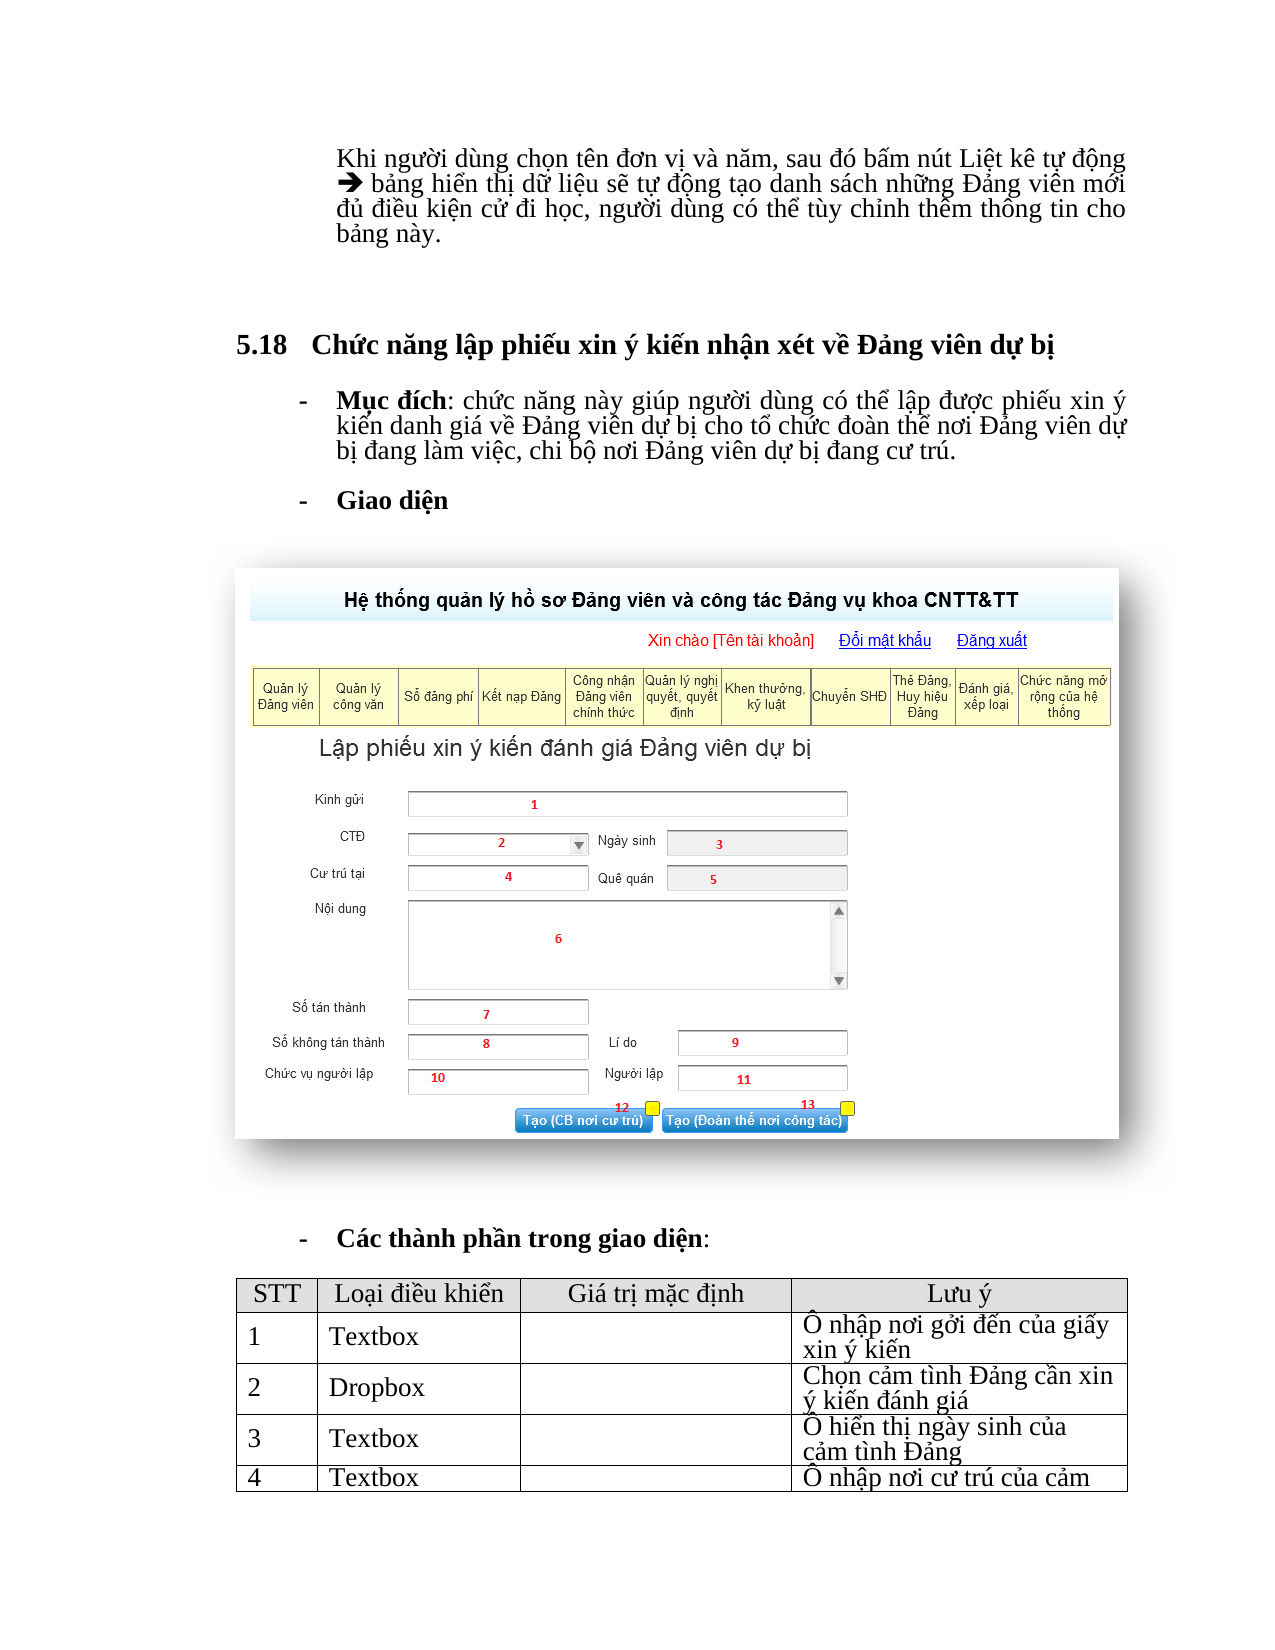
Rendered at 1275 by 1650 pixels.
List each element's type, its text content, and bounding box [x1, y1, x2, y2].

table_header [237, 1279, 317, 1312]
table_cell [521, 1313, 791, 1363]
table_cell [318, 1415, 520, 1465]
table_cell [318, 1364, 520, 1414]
picture [235, 568, 1119, 1139]
list Các thành phần trong giao diện: [299, 1227, 1127, 1252]
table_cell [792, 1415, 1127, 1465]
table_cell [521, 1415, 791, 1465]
subtitle Chức năng lập phiếu xin ý kiến nhận xét về Đảng viên dự bị [236, 327, 1127, 360]
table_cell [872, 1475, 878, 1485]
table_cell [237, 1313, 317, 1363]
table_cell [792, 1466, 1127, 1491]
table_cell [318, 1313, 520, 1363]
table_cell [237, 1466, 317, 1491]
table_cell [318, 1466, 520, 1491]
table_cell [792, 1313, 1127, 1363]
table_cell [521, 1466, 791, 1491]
list Mục đích: chức năng này giúp người dùng có thể lập được phiếu xin ý kiến danh giá về Đảng viên dự bị cho tổ chức đoàn thể nơi Đảng viên dự bị đang làm việc, chi bộ nơi Đảng viên dự bị đang cư trú. [299, 389, 1127, 464]
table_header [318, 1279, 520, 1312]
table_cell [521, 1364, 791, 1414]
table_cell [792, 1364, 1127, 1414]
list Giao diện [299, 489, 1127, 514]
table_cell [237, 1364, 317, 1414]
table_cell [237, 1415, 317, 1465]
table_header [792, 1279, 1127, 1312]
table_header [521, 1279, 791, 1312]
text Khi người dùng chọn tên đơn vị và năm, sau đó bấm nút Liệt kê tự động bảng hiển thị dữ liệu sẽ tự động tạo danh sách những Đảng viên mới đủ điều kiện cử đi học, người dùng có thể tùy chỉnh thêm thông tin cho bảng này. [336, 148, 1127, 248]
